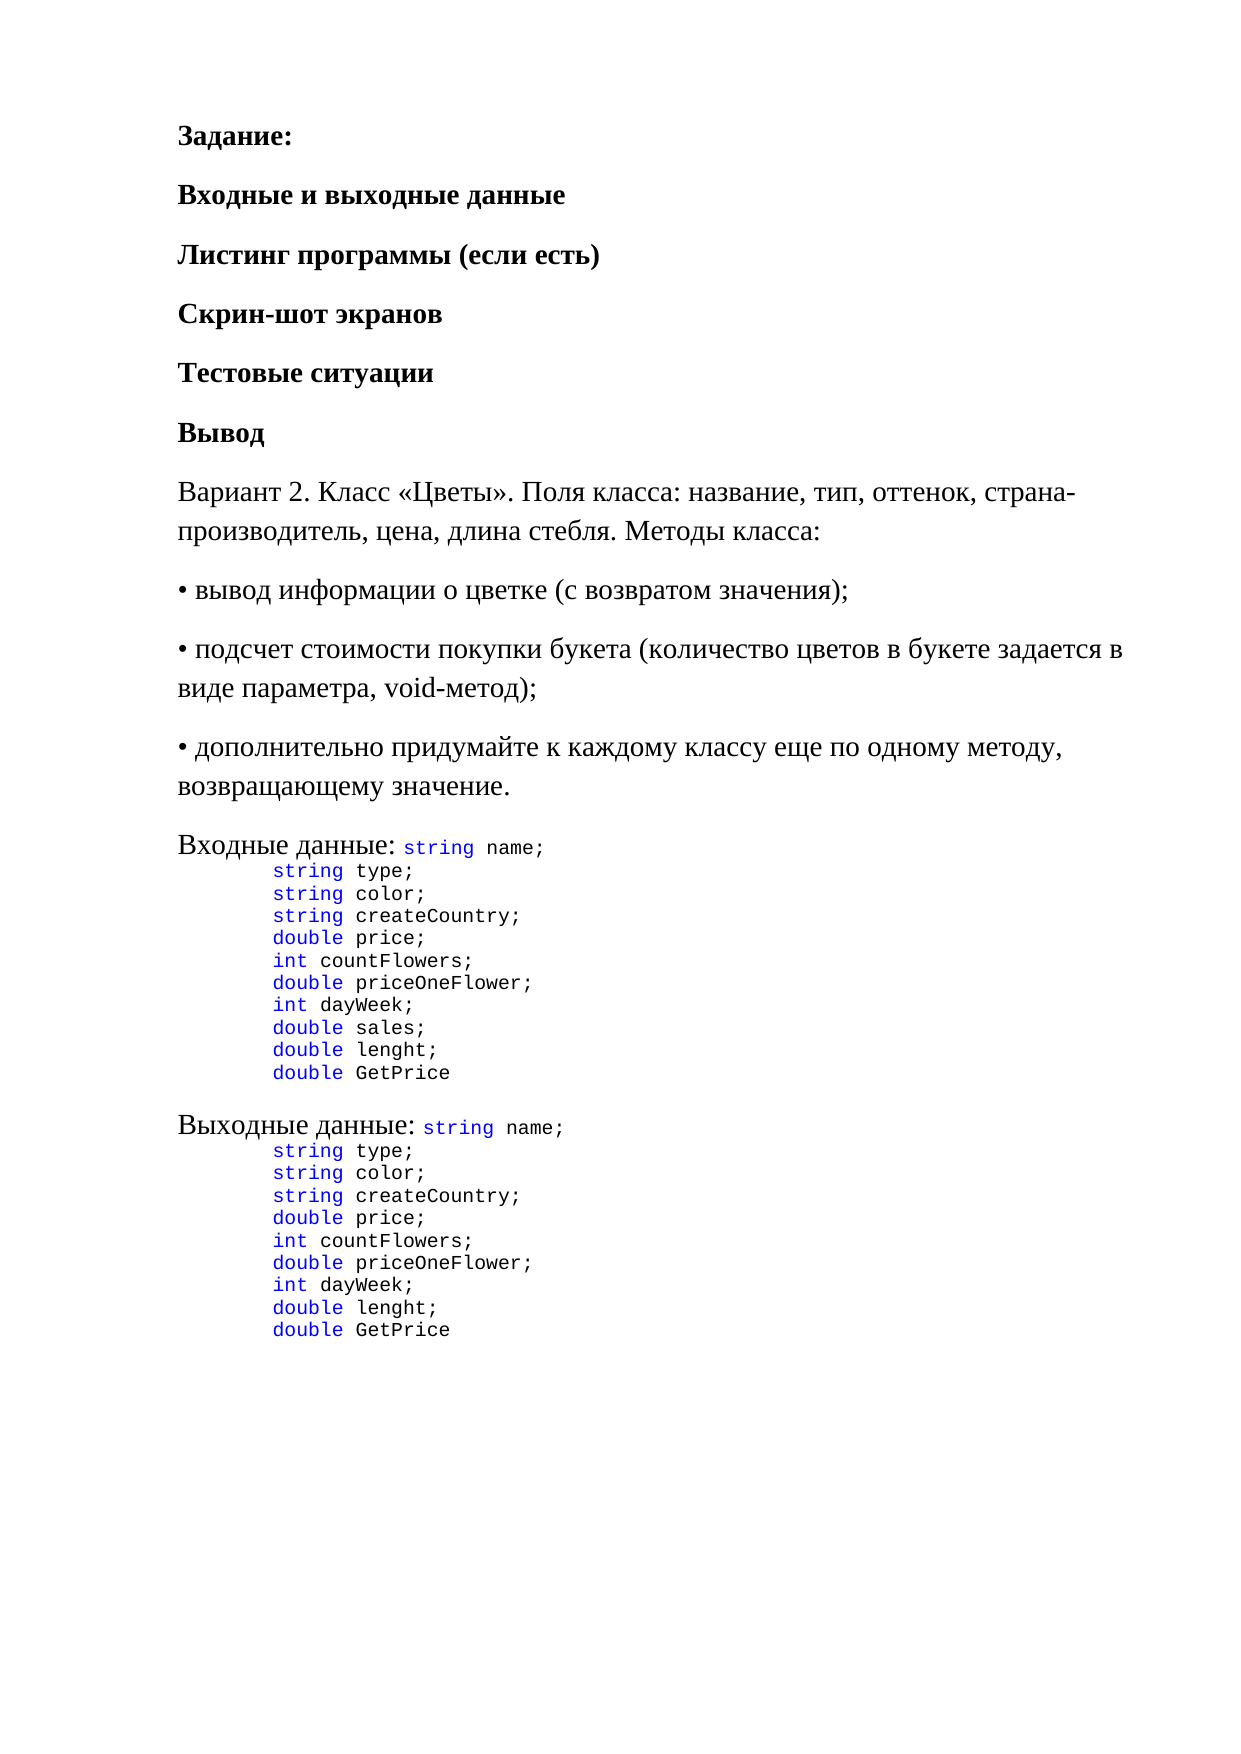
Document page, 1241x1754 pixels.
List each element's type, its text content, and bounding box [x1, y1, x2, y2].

text Скрин-шот экранов [177, 296, 1152, 330]
text string color; [177, 1163, 1152, 1186]
text Тестовые ситуации [177, 356, 1152, 389]
text double priceOneFlower; [177, 973, 1152, 995]
text • вывод информации о цветке (с возвратом значения); [177, 572, 1152, 606]
text int dayWeek; [177, 1275, 1152, 1298]
text Выходные данные: string name; [177, 1107, 1152, 1141]
text double lenght; [177, 1298, 1152, 1320]
text double price; [177, 928, 1152, 951]
text • дополнительно придумайте к каждому классу еще по одному методу, возвращающему значение. [177, 729, 1152, 802]
text double priceOneFlower; [177, 1253, 1152, 1275]
text Задание: [177, 118, 1152, 152]
text Листинг программы (если есть) [177, 237, 1152, 270]
text int dayWeek; [177, 995, 1152, 1018]
text double sales; [177, 1018, 1152, 1040]
text string type; [177, 861, 1152, 883]
text Входные и выходные данные [177, 177, 1152, 211]
text Вывод [177, 415, 1152, 448]
text string createCountry; [177, 906, 1152, 928]
text double price; [177, 1208, 1152, 1231]
text string color; [177, 883, 1152, 906]
text Входные данные: string name; [177, 827, 1152, 861]
text Вариант 2. Класс «Цветы». Поля класса: название, тип, оттенок, страна-производитель, цена, длина стебля. Методы класса: [177, 474, 1152, 546]
text double lenght; [177, 1040, 1152, 1063]
text string type; [177, 1141, 1152, 1163]
text int countFlowers; [177, 1231, 1152, 1253]
text double GetPrice [177, 1063, 1152, 1085]
text int countFlowers; [177, 951, 1152, 973]
text • подсчет стоимости покупки букета (количество цветов в букете задается в виде параметра, void-метод); [177, 632, 1152, 704]
text string createCountry; [177, 1186, 1152, 1208]
text double GetPrice [177, 1320, 1152, 1342]
